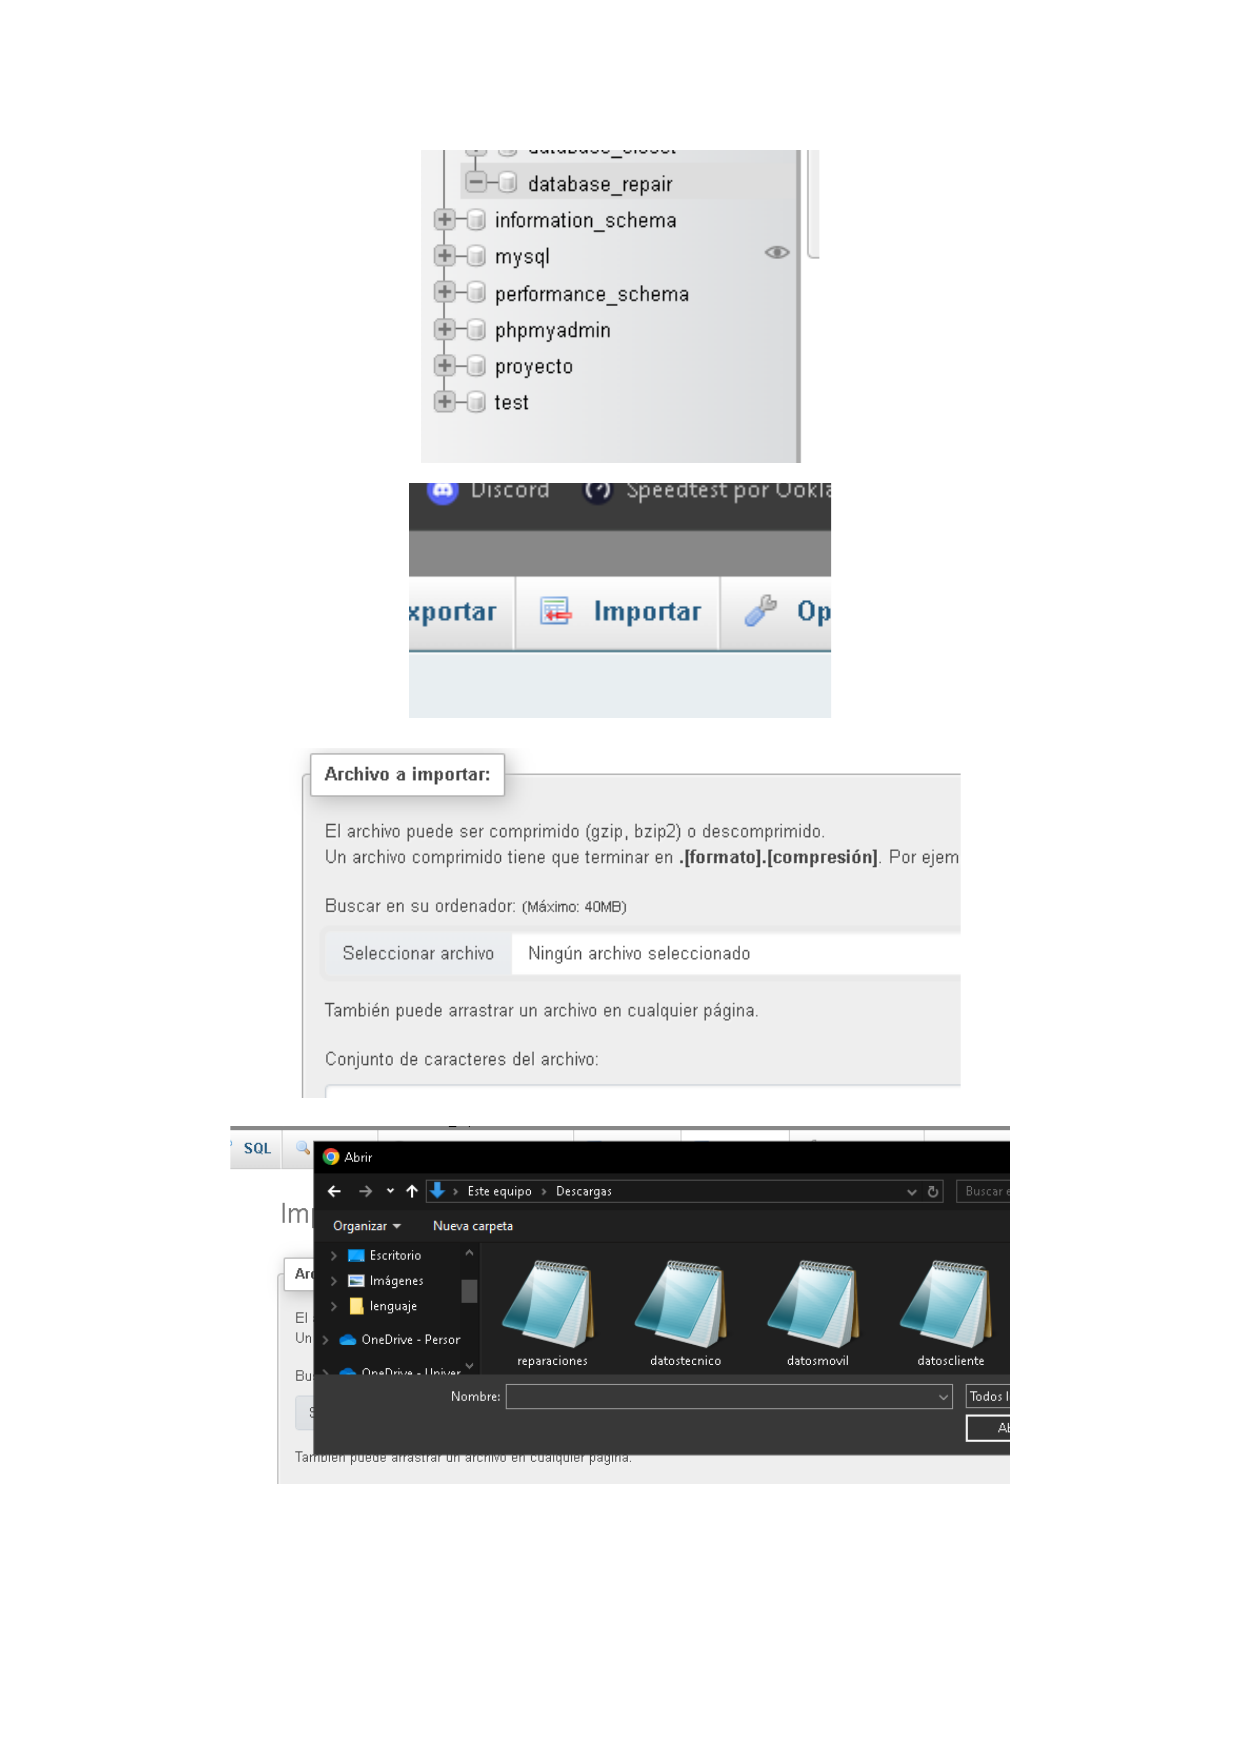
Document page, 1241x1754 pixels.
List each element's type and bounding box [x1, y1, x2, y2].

picture [279, 748, 961, 1098]
picture [230, 1126, 1010, 1484]
picture [409, 483, 832, 718]
picture [421, 150, 820, 463]
